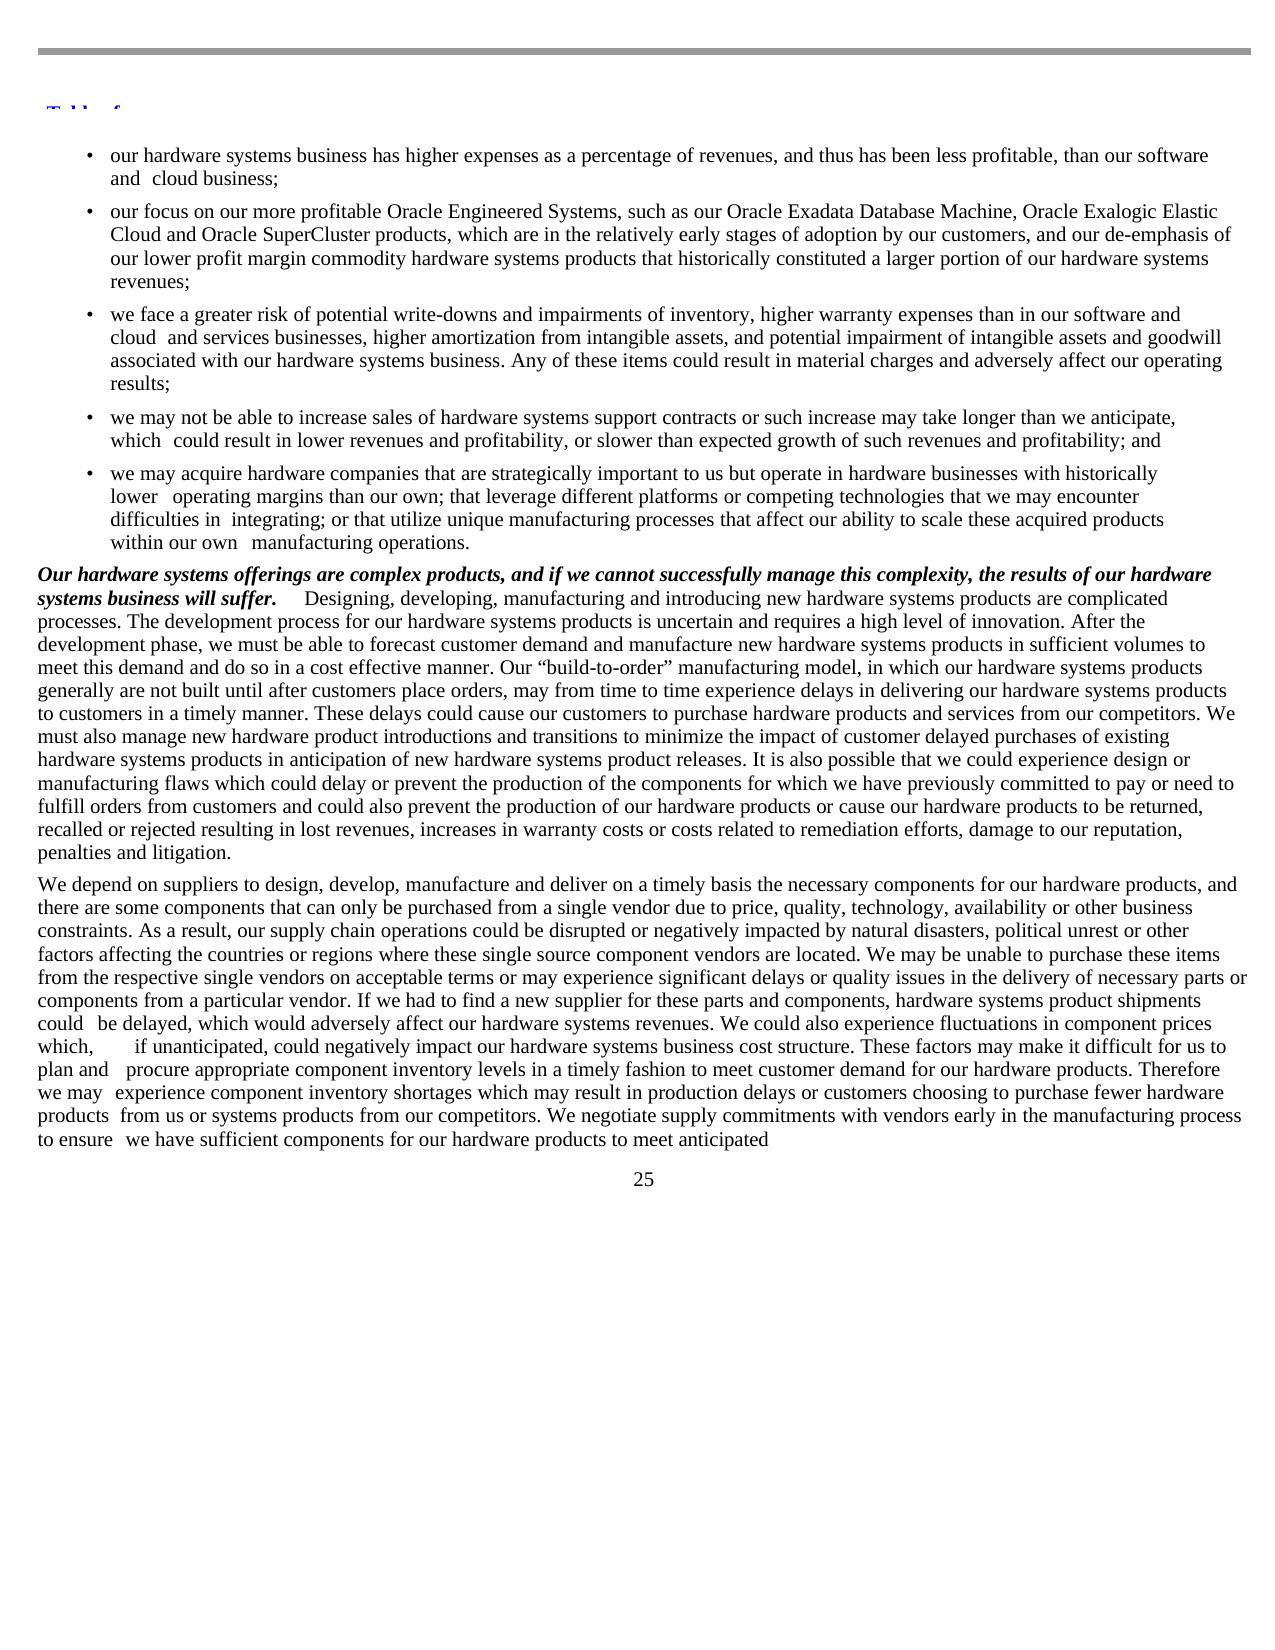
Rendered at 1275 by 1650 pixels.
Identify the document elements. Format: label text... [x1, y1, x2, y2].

list we face a greater risk of potential write-downs and impairments of inventory, higher warranty expenses than in our software and cloud and services businesses, higher amortization from intangible assets, and potential impairment of intangible assets and goodwill associated with our hardware systems business. Any of these items could result in material charges and adversely affect our operating results; [86, 303, 1230, 395]
text 25 [305, 1167, 982, 1191]
list our focus on our more profitable Oracle Engineered Systems, such as our Oracle Exadata Database Machine, Oracle Exalogic Elastic Cloud and Oracle SuperCluster products, which are in the relatively early stages of adoption by our customers, and our de-emphasis of our lower profit margin commodity hardware systems products that historically constituted a larger portion of our hardware systems revenues; [86, 200, 1234, 293]
list our hardware systems business has higher expenses as a percentage of revenues, and thus has been less profitable, than our software and cloud business; [86, 144, 1239, 190]
list we may not be able to increase sales of hardware systems support contracts or such increase may take longer than we anticipate, which could result in lower revenues and profitability, or slower than expected growth of such revenues and profitability; and [86, 406, 1230, 452]
list we may acquire hardware companies that are strategically important to us but operate in hardware businesses with historically lower operating margins than our own; that leverage different platforms or competing technologies that we may encounter difficulties in integrating; or that utilize unique manufacturing processes that affect our ability to scale these acquired products within our own manufacturing operations. [86, 462, 1202, 554]
text We depend on suppliers to design, develop, manufacture and deliver on a timely basis the necessary components for our hardware products, and there are some components that can only be purchased from a single vendor due to price, quality, technology, availability or other business constraints. As a result, our supply chain operations could be disrupted or negatively impacted by natural disasters, political unrest or other factors affecting the countries or regions where these single source component vendors are located. We may be unable to purchase these items from the respective single vendors on acceptable terms or may experience significant delays or quality issues in the delivery of necessary parts or components from a particular vendor. If we had to find a new supplier for these parts and components, hardware systems product shipments could be delayed, which would adversely affect our hardware systems revenues. We could also experience fluctuations in component prices which, if unanticipated, could negatively impact our hardware systems business cost structure. These factors may make it difficult for us to plan and procure appropriate component inventory levels in a timely fashion to meet customer demand for our hardware products. Therefore we may experience component inventory shortages which may result in production delays or customers choosing to purchase fewer hardware products from us or systems products from our competitors. We negotiate supply commitments with vendors early in the manufacturing process to ensure we have sufficient components for our hardware products to meet anticipated [37, 873, 1249, 1151]
text Our hardware systems offerings are complex products, and if we cannot successfully manage this complexity, the results of our hardware systems business will suffer. Designing, developing, manufacturing and introducing new hardware systems products are complicated processes. The development process for our hardware systems products is uncertain and requires a high level of innovation. After the development phase, we must be able to forecast customer demand and manufacture new hardware systems products in sufficient volumes to meet this demand and do so in a cost effective manner. Our “build-to-order” manufacturing model, in which our hardware systems products generally are not built until after customers place orders, may from time to time experience delays in delivering our hardware systems products to customers in a timely manner. These delays could cause our customers to purchase hardware products and services from our competitors. We must also manage new hardware product introductions and transitions to minimize the impact of customer delayed purchases of existing hardware systems products in anticipation of new hardware systems product releases. It is also possible that we could experience design or manufacturing flaws which could delay or prevent the production of the components for which we have previously committed to pay or need to fulfill orders from customers and could also prevent the production of our hardware products or cause our hardware products to be returned, recalled or rejected resulting in lost revenues, increases in warranty costs or costs related to remediation efforts, damage to our reputation, penalties and litigation. [37, 563, 1239, 864]
